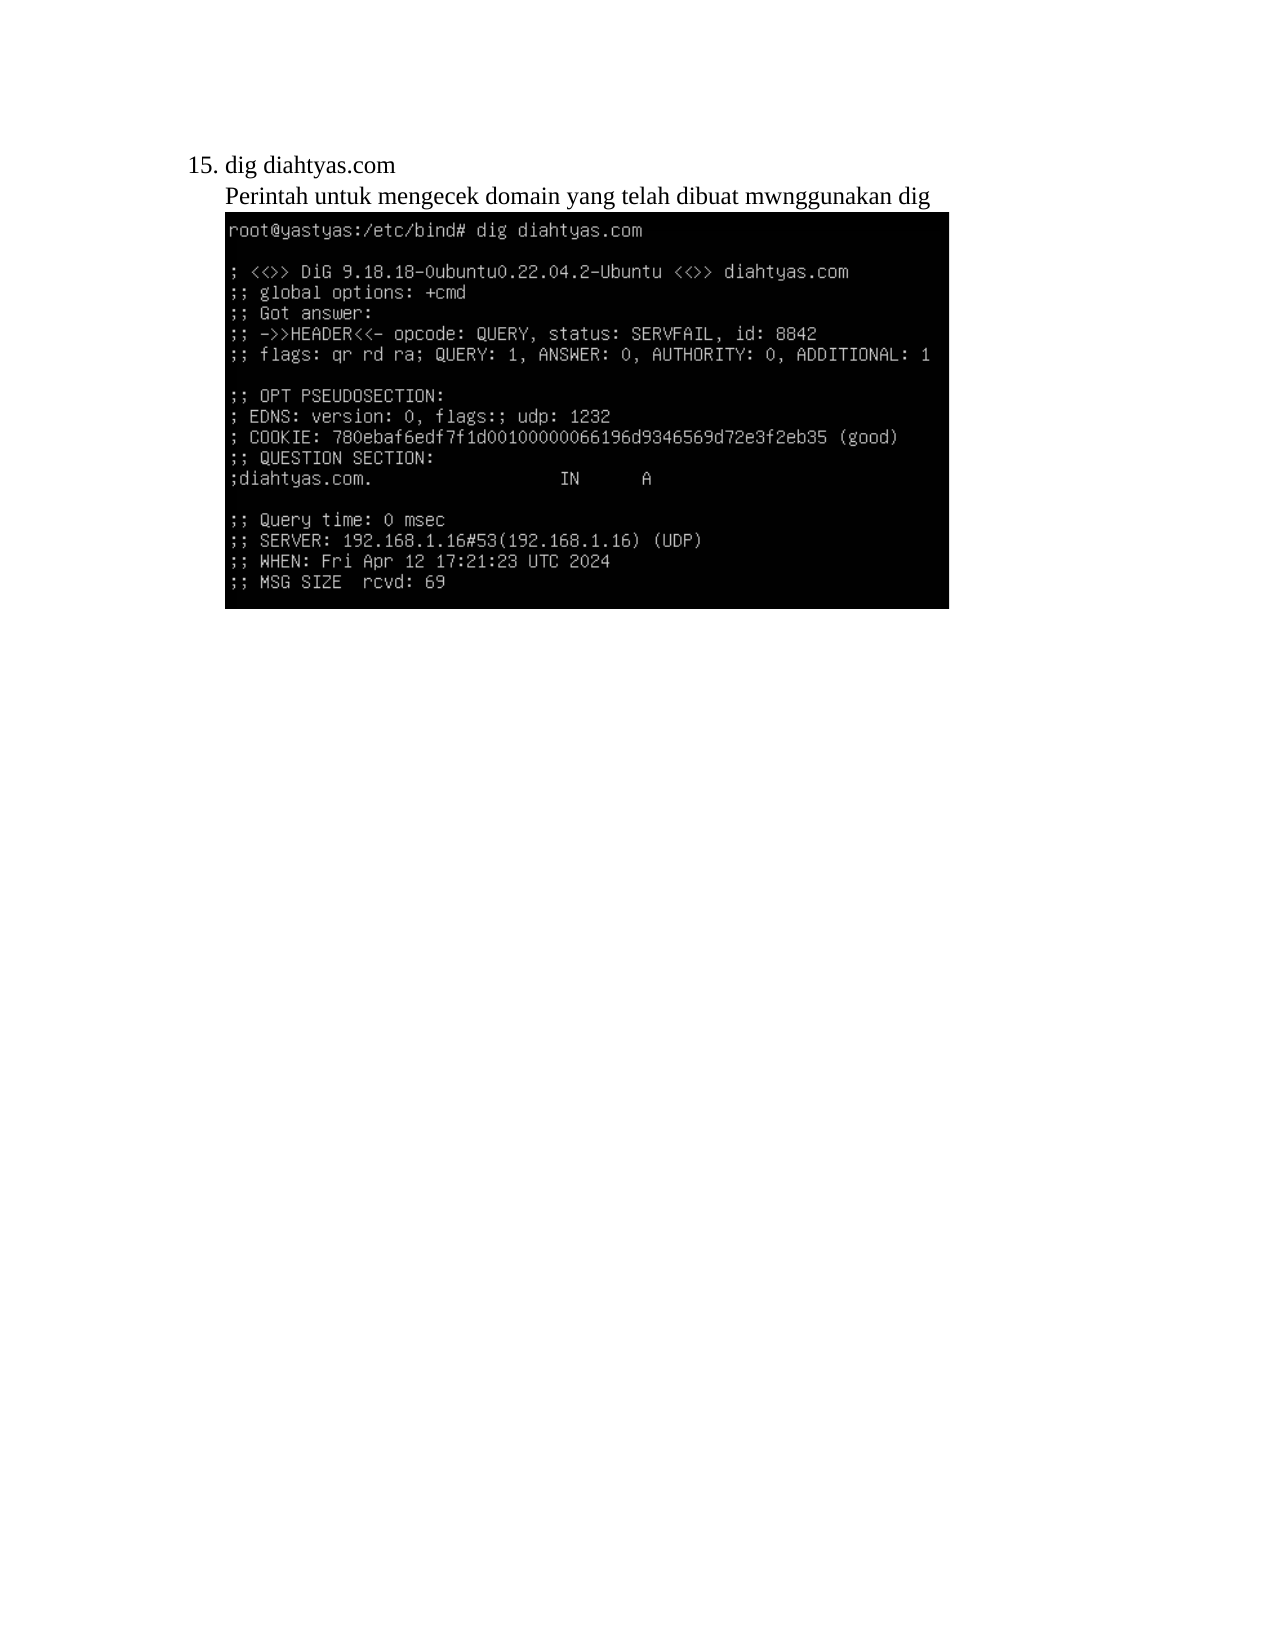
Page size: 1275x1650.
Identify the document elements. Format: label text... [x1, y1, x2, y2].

picture [225, 212, 950, 609]
